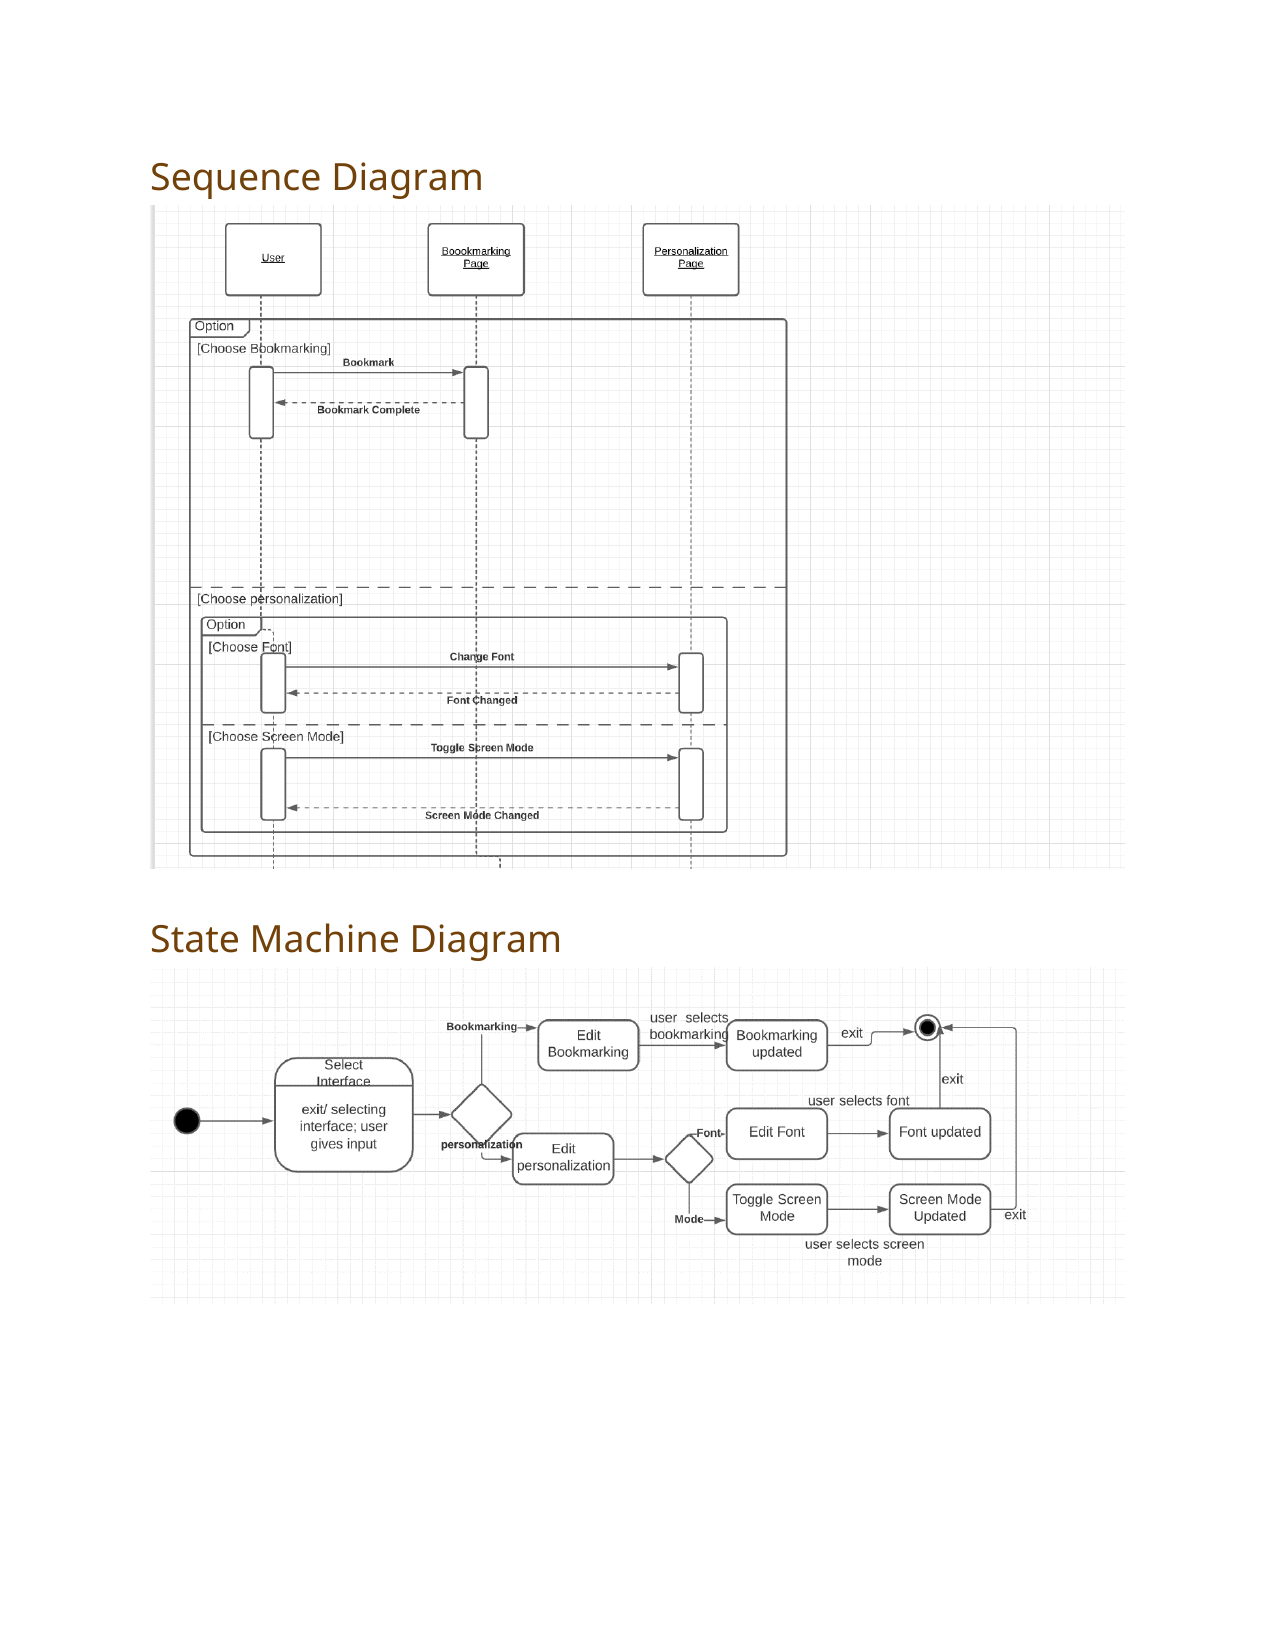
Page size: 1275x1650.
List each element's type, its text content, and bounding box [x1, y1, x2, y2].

picture [150, 205, 1125, 869]
subtitle Sequence Diagram [150, 150, 1125, 201]
subtitle State Machine Diagram [150, 913, 1125, 964]
picture [150, 967, 1125, 1304]
